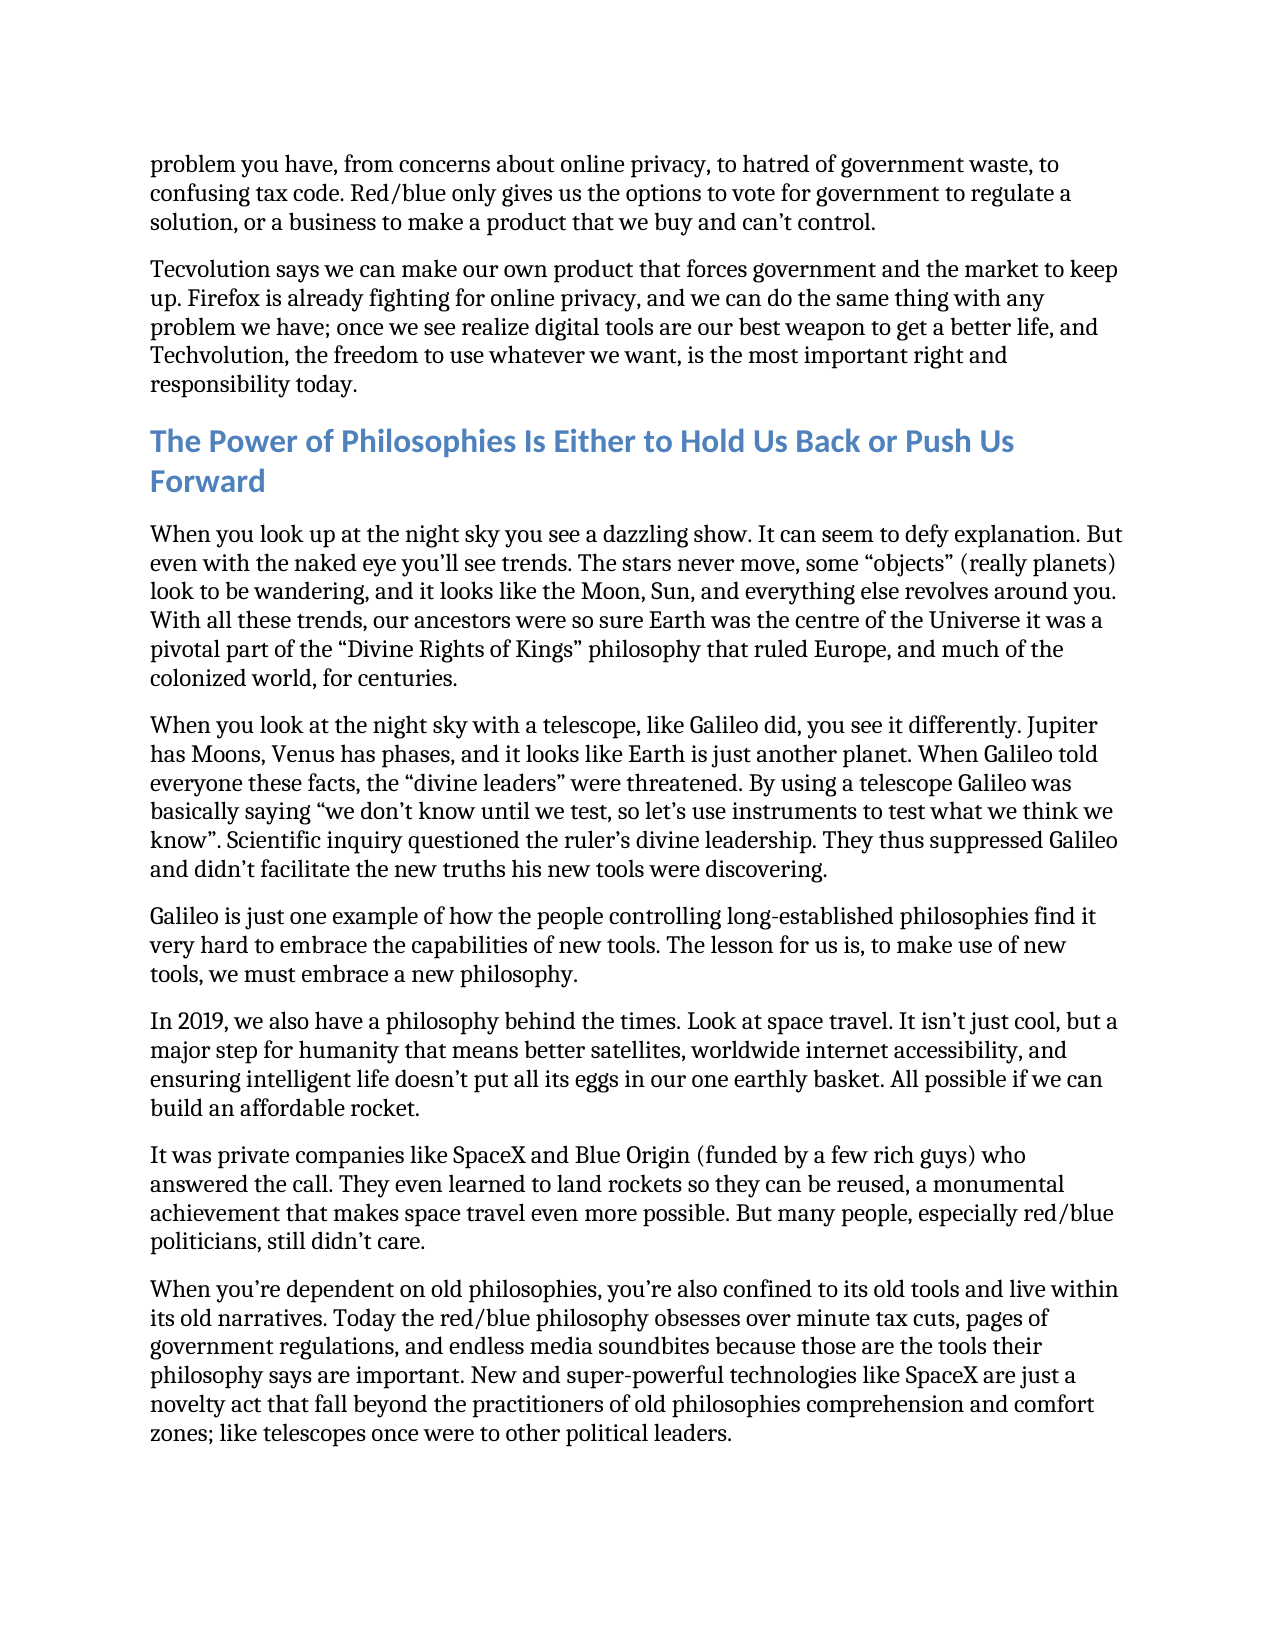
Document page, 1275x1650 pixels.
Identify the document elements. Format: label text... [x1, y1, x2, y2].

subtitle The Power of Philosophies Is Either to Hold Us Back or Push Us Forward [150, 419, 1125, 501]
text Galileo is just one example of how the people controlling long-established philosophies find it very hard to embrace the capabilities of new tools. The lesson for us is, to make use of new tools, we must embrace a new philosophy. [150, 902, 1125, 988]
text When you’re dependent on old philosophies, you’re also confined to its old tools and live within its old narratives. Today the red/blue philosophy obsesses over minute tax cuts, pages of government regulations, and endless media soundbites because those are the tools their philosophy says are important. New and super-powerful technologies like SpaceX are just a novelty act that fall beyond the practitioners of old philosophies comprehension and comfort zones; like telescopes once were to other political leaders. [150, 1275, 1125, 1447]
text When you look at the night sky with a telescope, like Galileo did, you see it differently. Jupiter has Moons, Venus has phases, and it looks like Earth is just another planet. When Galileo told everyone these facts, the “divine leaders” were threatened. By using a telescope Galileo was basically saying “we don’t know until we test, so let’s use instruments to test what we think we know”. Scientific inquiry questioned the ruler’s divine leadership. They thus suppressed Galileo and didn’t facilitate the new truths his new tools were discovering. [150, 711, 1125, 883]
text It was private companies like SpaceX and Blue Origin (funded by a few rich guys) who answered the call. They even learned to land rockets so they can be reused, a monumental achievement that makes space travel even more possible. But many people, especially red/blue politicians, still didn’t care. [150, 1141, 1125, 1256]
text Tecvolution says we can make our own product that forces government and the market to keep up. Firefox is already fighting for online privacy, and we can do the same thing with any problem we have; once we see realize digital tools are our best weapon to get a better life, and Techvolution, the freedom to use whatever we want, is the most important right and responsibility today. [150, 255, 1125, 399]
text In 2019, we also have a philosophy behind the times. Look at space travel. It isn’t just cool, but a major step for humanity that means better satellites, worldwide internet accessibility, and ensuring intelligent life doesn’t put all its eggs in our one earthly basket. All possible if we can build an affordable rocket. [150, 1007, 1125, 1122]
text When you look up at the night sky you see a dazzling show. It can seem to defy explanation. But even with the naked eye you’ll see trends. The stars never move, some “objects” (really planets) look to be wandering, and it looks like the Moon, Sun, and everything else revolves around you. With all these trends, our ancestors were so sure Earth was the centre of the Universe it was a pivotal part of the “Divine Rights of Kings” philosophy that ruled Europe, and much of the colonized world, for centuries. [150, 520, 1125, 692]
